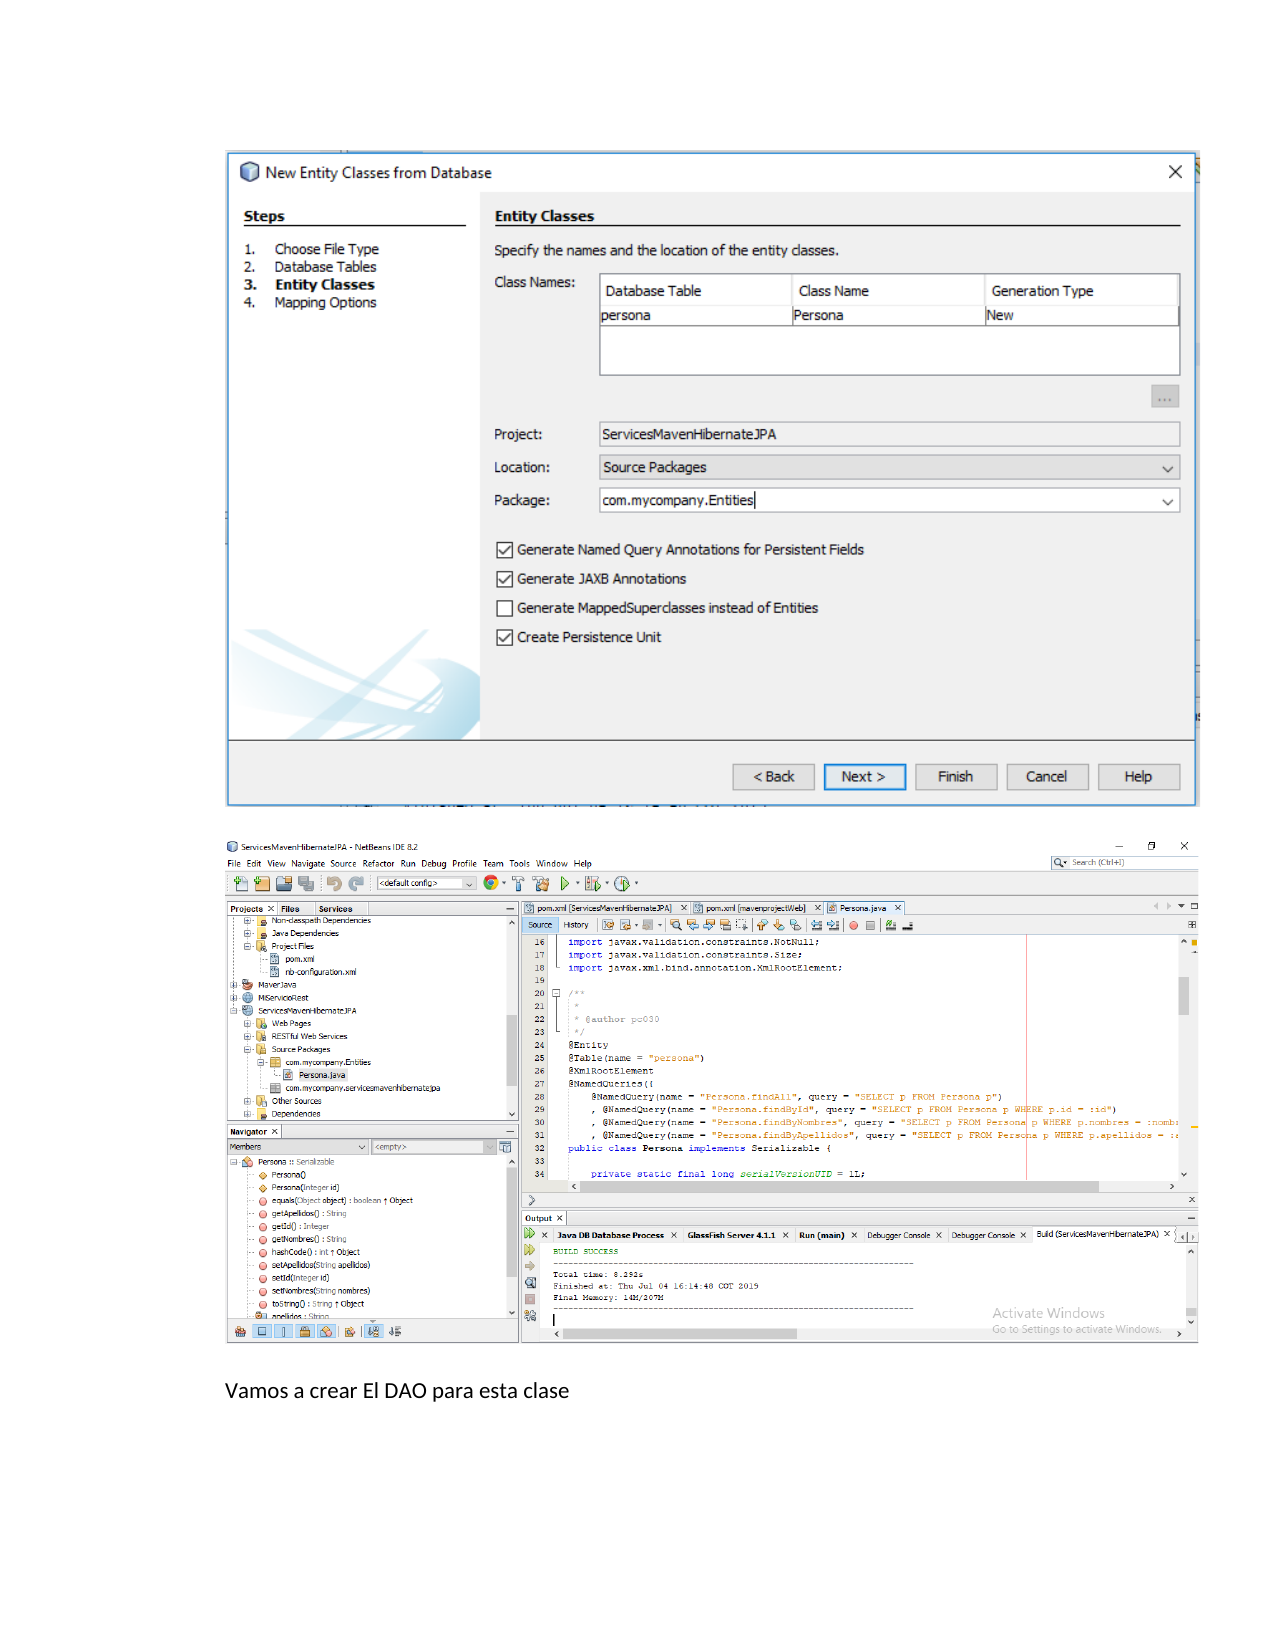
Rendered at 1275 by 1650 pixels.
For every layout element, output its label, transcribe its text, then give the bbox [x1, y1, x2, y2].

picture [225, 839, 1199, 1344]
picture [225, 150, 1200, 807]
list Vamos a crear El DAO para esta clase [225, 1376, 1125, 1404]
